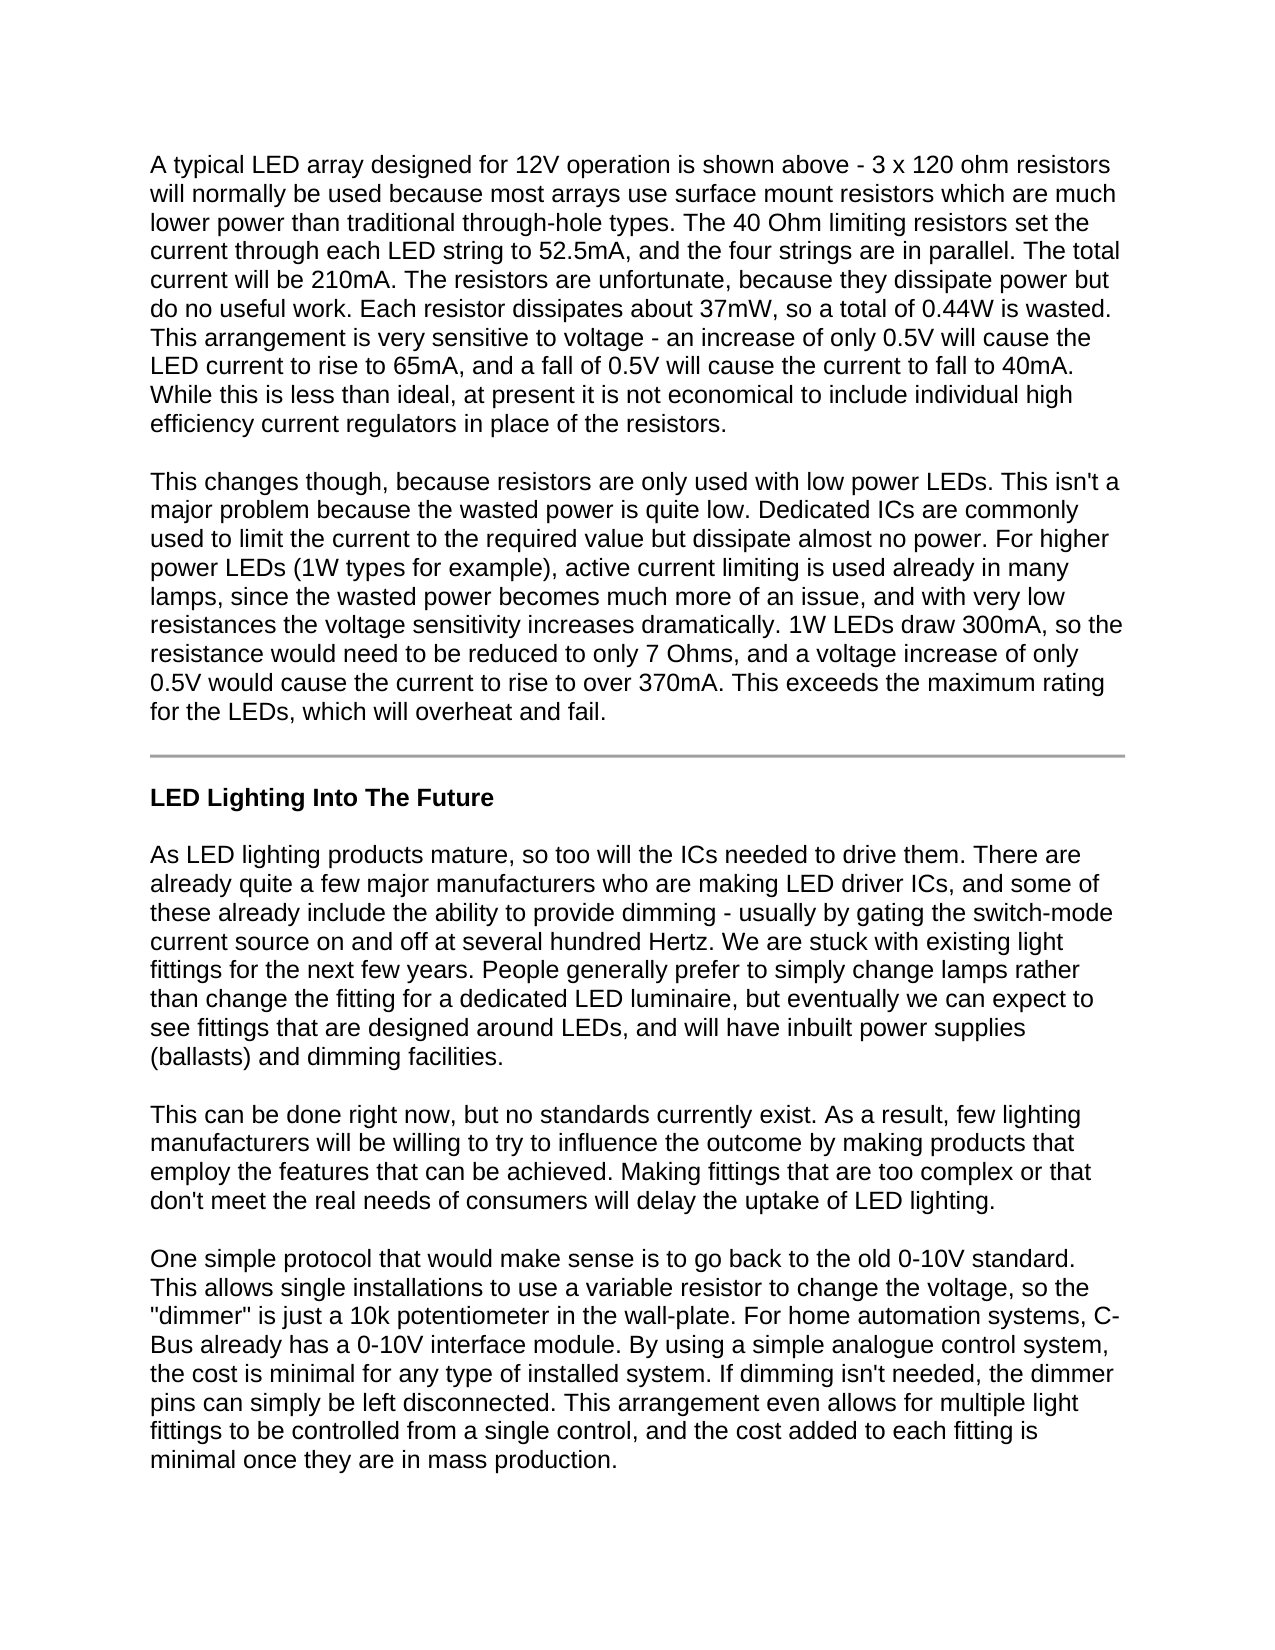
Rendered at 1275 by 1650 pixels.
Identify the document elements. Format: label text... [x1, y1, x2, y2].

text A typical LED array designed for 12V operation is shown above - 3 x 120 ohm resistors will normally be used because most arrays use surface mount resistors which are much lower power than traditional through-hole types. The 40 Ohm limiting resistors set the current through each LED string to 52.5mA, and the four strings are in parallel. The total current will be 210mA. The resistors are unfortunate, because they dissipate power but do no useful work. Each resistor dissipates about 37mW, so a total of 0.44W is wasted. This arrangement is very sensitive to voltage - an increase of only 0.5V will cause the LED current to rise to 65mA, and a fall of 0.5V will cause the current to fall to 40mA. While this is less than ideal, at present it is not economical to include individual high efficiency current regulators in place of the resistors. [150, 150, 1125, 437]
text One simple protocol that would make sense is to go back to the old 0-10V standard. This allows single installations to use a variable resistor to change the voltage, so the "dimmer" is just a 10k potentiometer in the wall-plate. For home automation systems, C-Bus already has a 0-10V interface module. By using a simple analogue control system, the cost is minimal for any type of installed system. If dimming isn't needed, the dimmer pins can simply be left disconnected. This arrangement even allows for multiple light fittings to be controlled from a single control, and the cost added to each fitting is minimal once they are in mass production. [150, 1244, 1125, 1474]
text LED Lighting Into The Future [150, 783, 1125, 811]
text As LED lighting products mature, so too will the ICs needed to drive them. There are already quite a few major manufacturers who are making LED driver ICs, and some of these already include the ability to provide dimming - usually by gating the switch-mode current source on and off at several hundred Hertz. We are stuck with existing light fittings for the next few years. People generally prefer to simply change lamps rather than change the fitting for a dedicated LED luminaire, but eventually we can expect to see fittings that are designed around LEDs, and will have inbuilt power supplies (ballasts) and dimming facilities. [150, 841, 1125, 1071]
text This changes though, because resistors are only used with low power LEDs. This isn't a major problem because the wasted power is quite low. Dedicated ICs are commonly used to limit the current to the required value but dissipate almost no power. For higher power LEDs (1W types for example), active current limiting is used already in many lamps, since the wasted power becomes much more of an issue, and with very low resistances the voltage sensitivity increases dramatically. 1W LEDs draw 300mA, so the resistance would need to be reduced to only 7 Ohms, and a voltage increase of only 0.5V would cause the current to rise to over 370mA. This exceeds the maximum rating for the LEDs, which will overheat and fail. [150, 467, 1125, 725]
text This can be done right now, but no standards currently exist. As a result, few lighting manufacturers will be willing to try to influence the outcome by making products that employ the features that can be achieved. Making fittings that are too complex or that don't meet the real needs of consumers will delay the uptake of LED lighting. [150, 1100, 1125, 1215]
